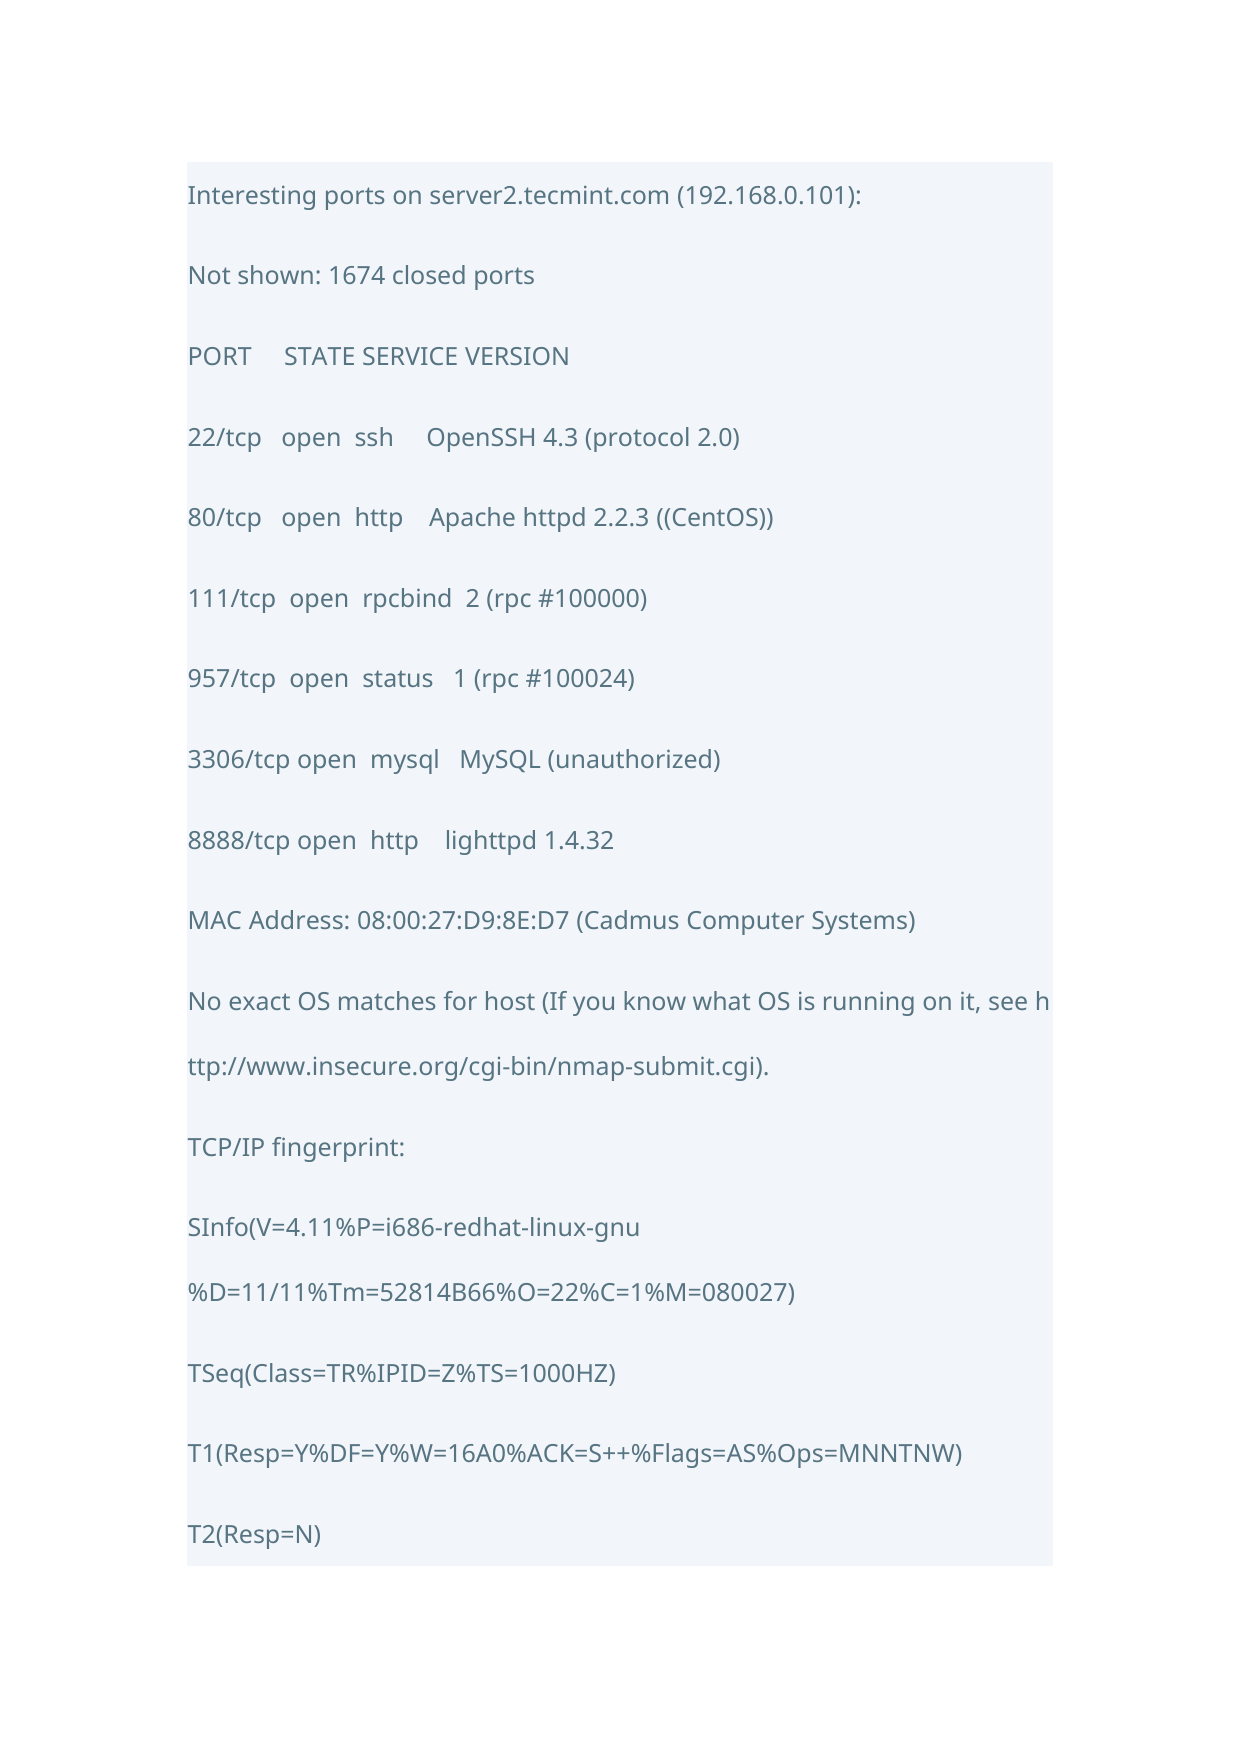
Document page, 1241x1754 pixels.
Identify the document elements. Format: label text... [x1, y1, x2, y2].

text TSeq(Class=TR%IPID=Z%TS=1000HZ) [187, 1340, 1053, 1405]
text 111/tcp open rpcbind 2 (rpc #100000) [187, 565, 1053, 630]
text MAC Address: 08:00:27:D9:8E:D7 (Cadmus Computer Systems) [187, 888, 1053, 953]
text SInfo(V=4.11%P=i686-redhat-linux-gnu%D=11/11%Tm=52814B66%O=22%C=1%M=080027) [187, 1194, 1053, 1324]
text T2(Resp=N) [187, 1501, 1053, 1566]
text Not shown: 1674 closed ports [187, 243, 1053, 308]
text 80/tcp open http Apache httpd 2.2.3 ((CentOS)) [187, 484, 1053, 549]
text 8888/tcp open http lighttpd 1.4.32 [187, 807, 1053, 872]
text 957/tcp open status 1 (rpc #100024) [187, 646, 1053, 711]
text T1(Resp=Y%DF=Y%W=16A0%ACK=S++%Flags=AS%Ops=MNNTNW) [187, 1421, 1053, 1486]
text TCP/IP fingerprint: [187, 1114, 1053, 1179]
text 22/tcp open ssh OpenSSH 4.3 (protocol 2.0) [187, 404, 1053, 469]
text PORT STATE SERVICE VERSION [187, 323, 1053, 388]
text Interesting ports on server2.tecmint.com (192.168.0.101): [187, 162, 1053, 227]
text 3306/tcp open mysql MySQL (unauthorized) [187, 726, 1053, 791]
text No exact OS matches for host (If you know what OS is running on it, see http://www.insecure.org/cgi-bin/nmap-submit.cgi). [187, 968, 1053, 1098]
